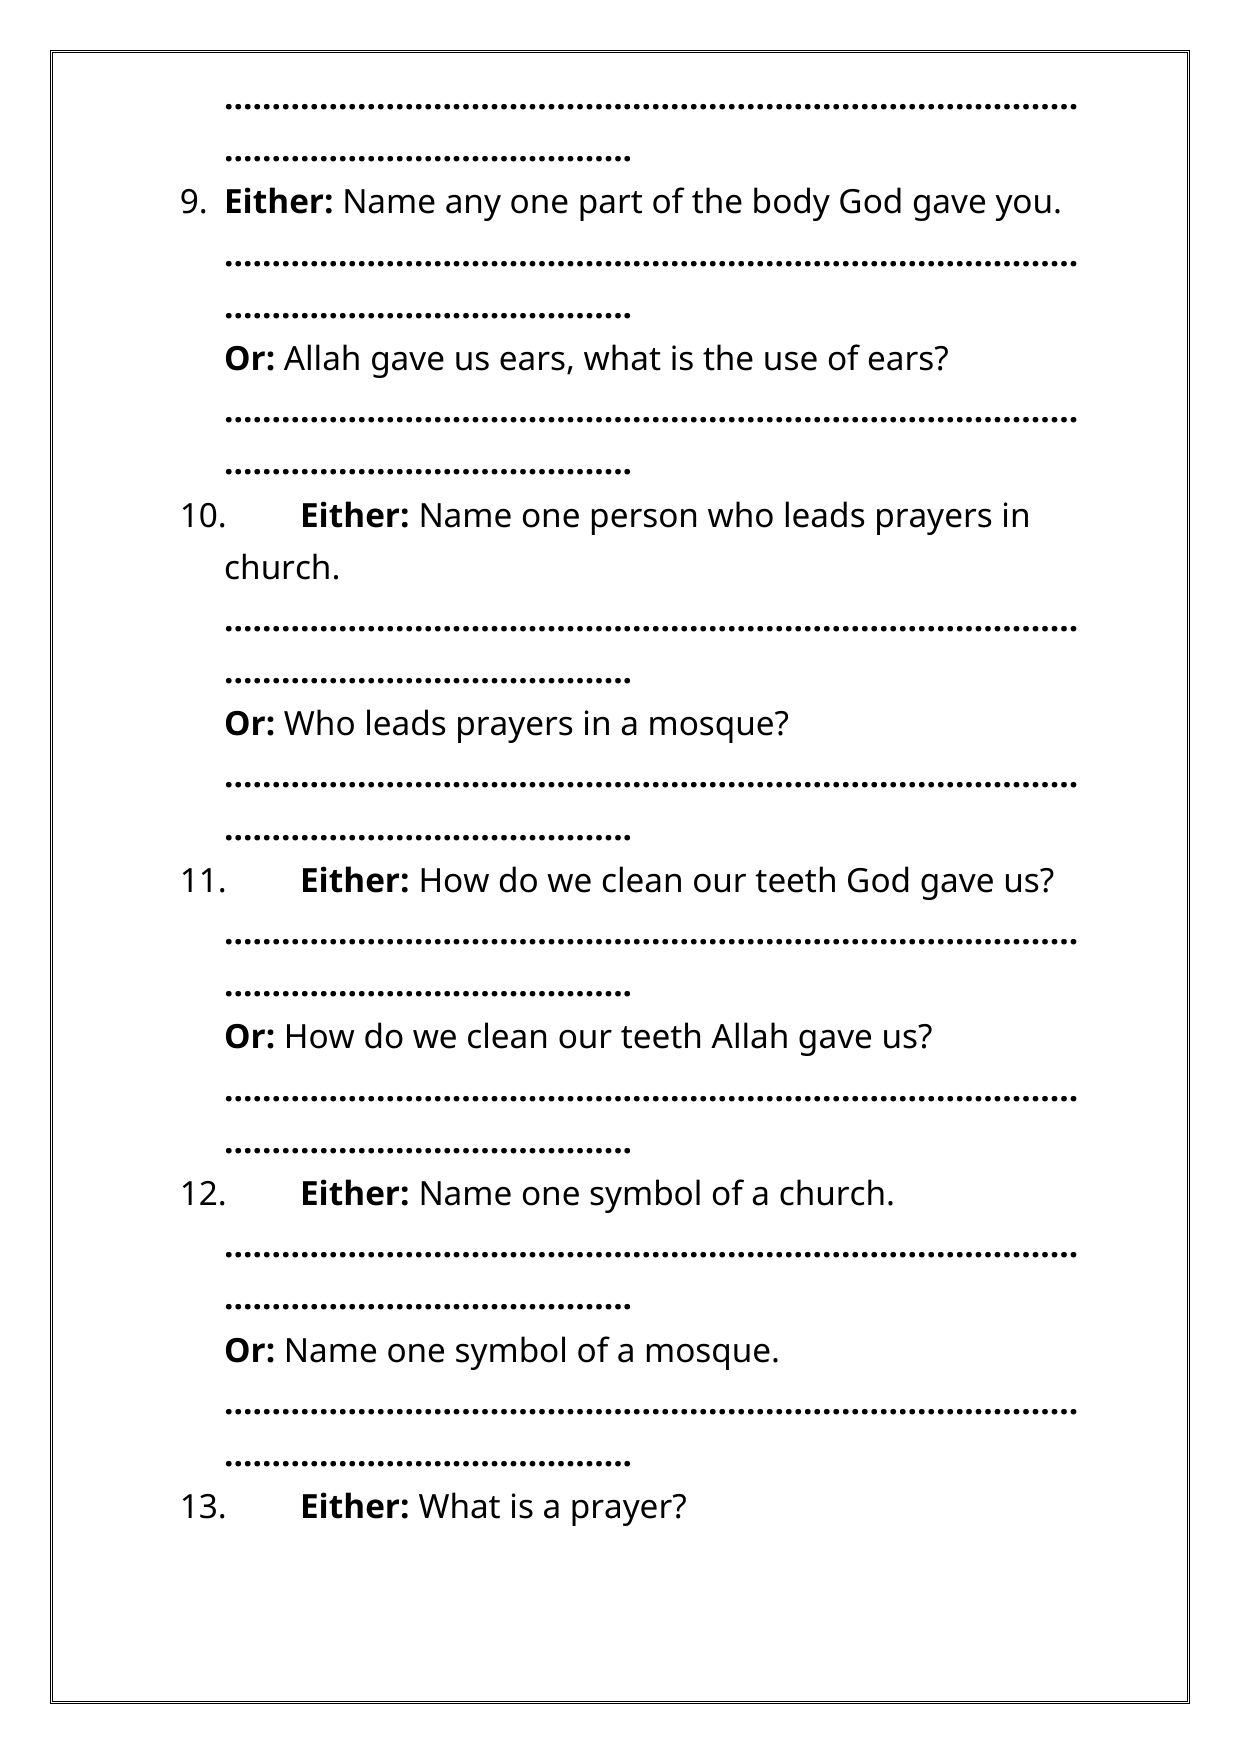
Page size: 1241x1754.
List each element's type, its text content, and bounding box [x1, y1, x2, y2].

list ……………………………………………………………………………………………………………………. [224, 387, 1090, 484]
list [224, 74, 1090, 171]
list Either: Name any one part of the body God gave you. [179, 178, 1090, 224]
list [224, 1378, 1090, 1476]
list ……………………………………………………………………………………………………………………. [224, 752, 1090, 850]
list Either: How do we clean our teeth God gave us? [179, 857, 1090, 902]
list Or: How do we clean our teeth Allah gave us? [224, 1013, 1090, 1059]
list Or: Allah gave us ears, what is the use of ears? [224, 335, 1090, 380]
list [224, 230, 1090, 328]
list ……………………………………………………………………………………………………………………. [224, 909, 1090, 1006]
list Either: Name one person who leads prayers in church. [179, 491, 1090, 589]
list Or: Name one symbol of a mosque. [224, 1326, 1090, 1372]
list ……………………………………………………………………………………………………………………. [224, 1065, 1090, 1163]
list Either: Name one symbol of a church. [179, 1170, 1090, 1215]
list Or: Who leads prayers in a mosque? [224, 700, 1090, 746]
list Either: What is a prayer? [179, 1483, 1090, 1528]
list ……………………………………………………………………………………………………………………. [224, 596, 1090, 693]
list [224, 1222, 1090, 1319]
